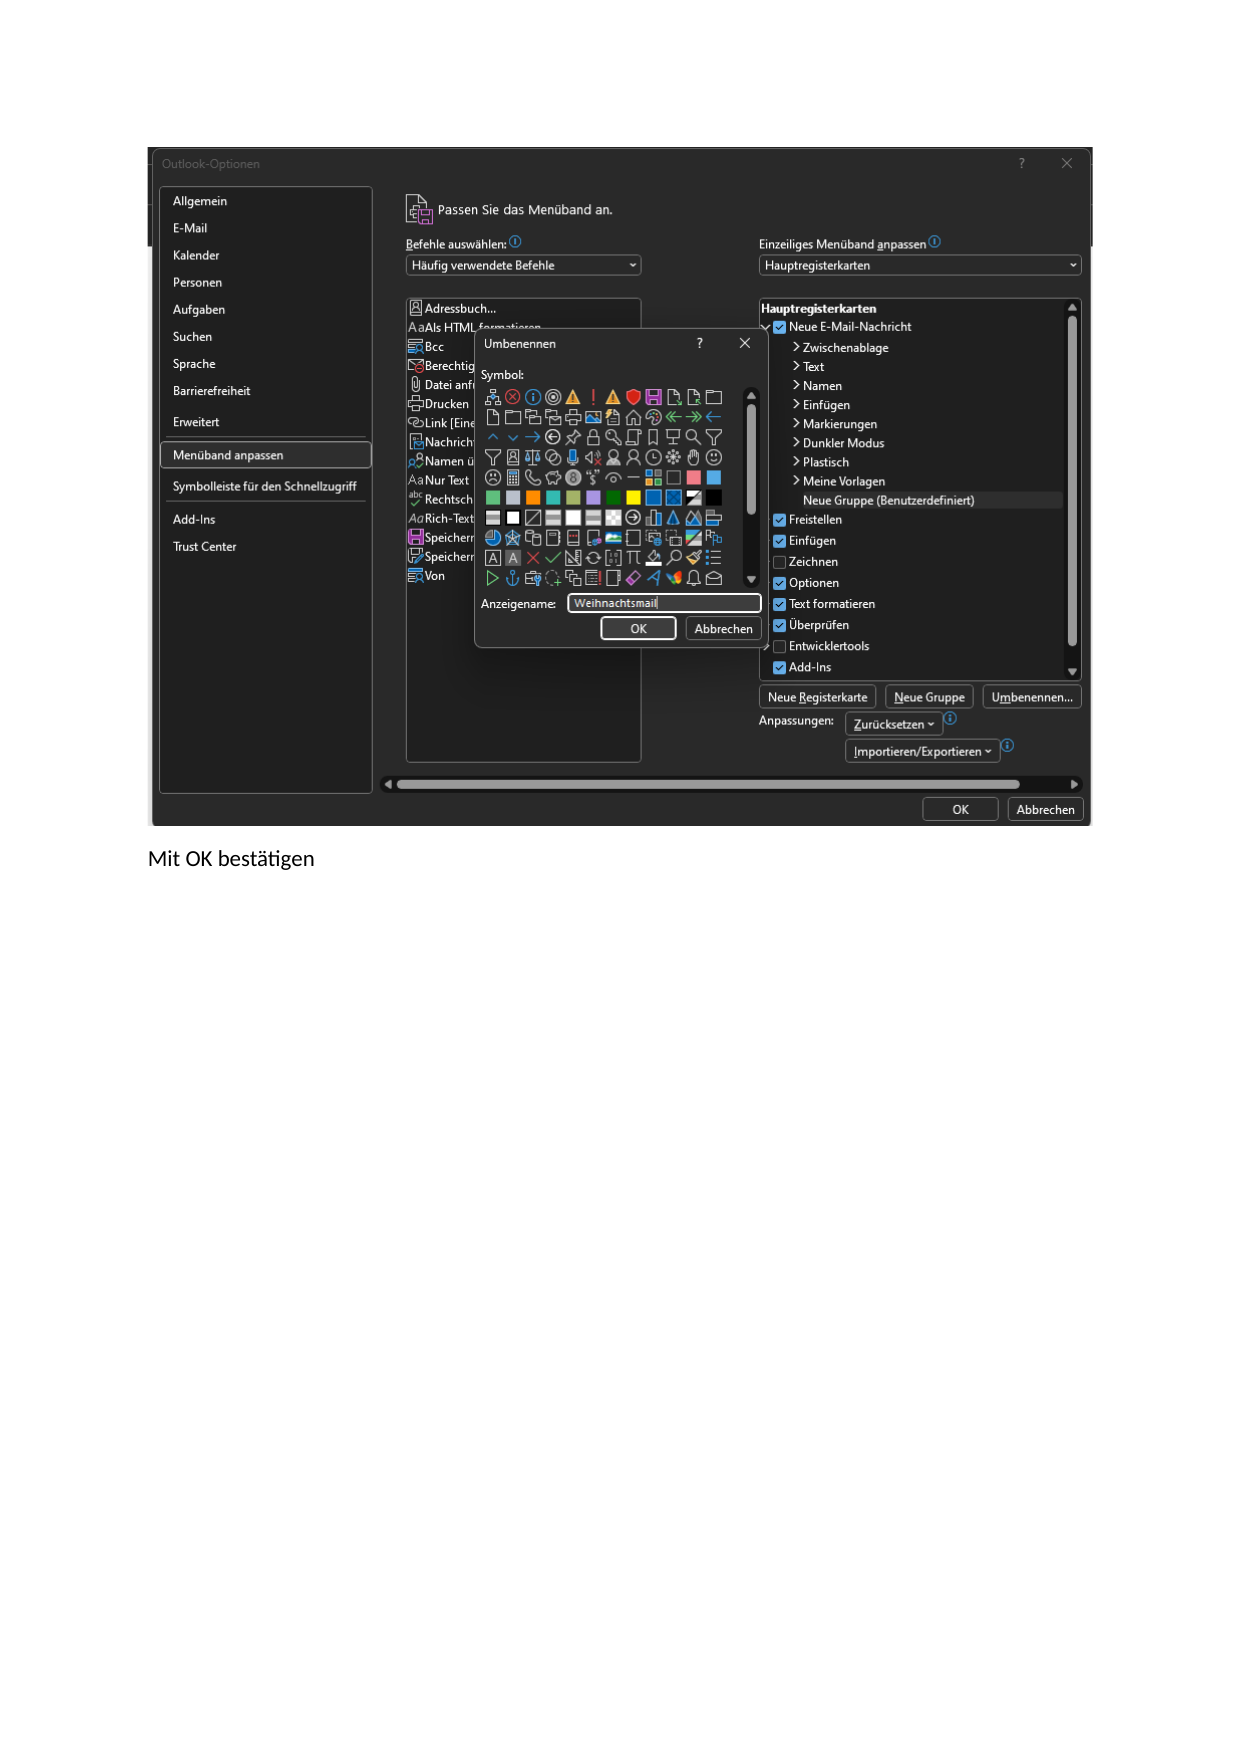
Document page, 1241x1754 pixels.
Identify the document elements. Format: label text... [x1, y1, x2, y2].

text Mit OK bestätigen [148, 844, 1093, 872]
picture [147, 147, 1093, 826]
